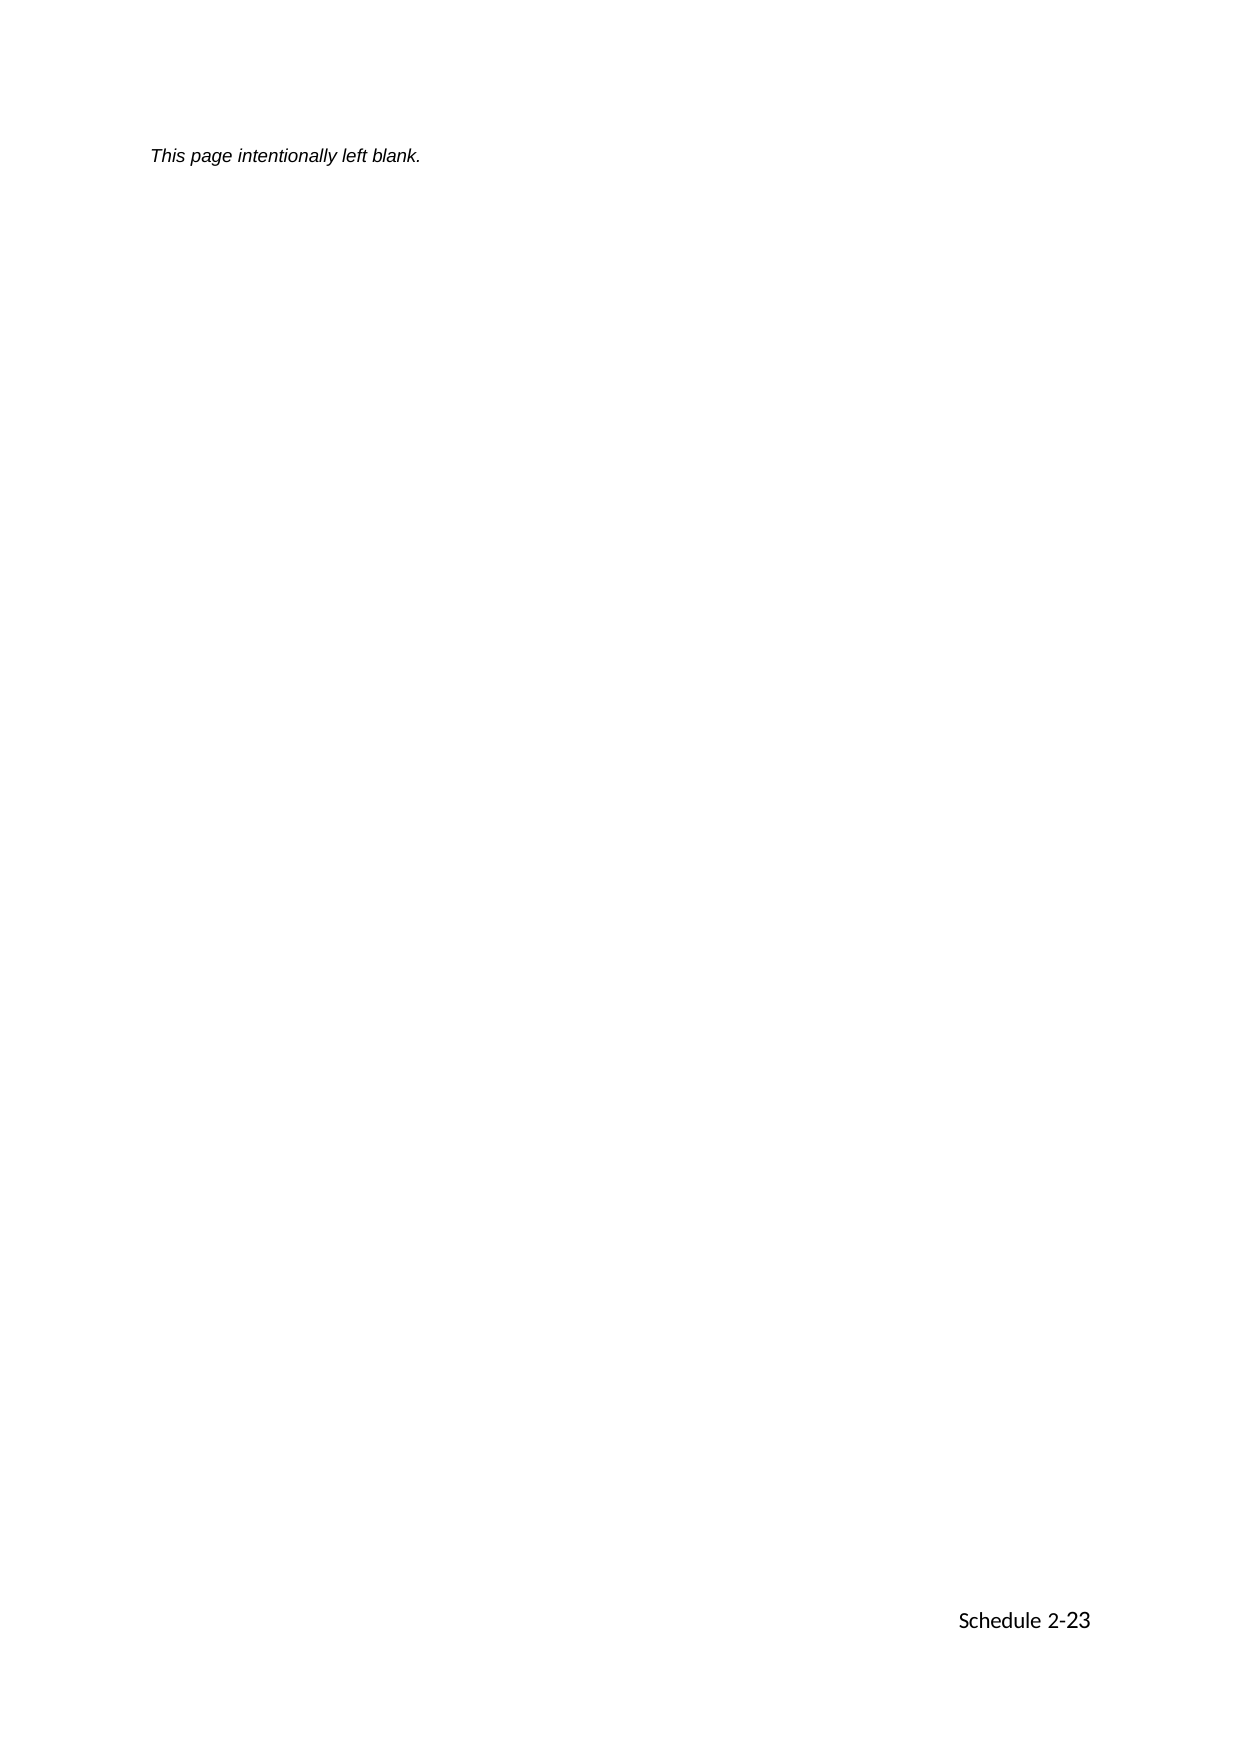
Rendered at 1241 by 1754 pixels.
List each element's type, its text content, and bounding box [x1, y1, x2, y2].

text This page intentionally left blank. [150, 144, 1103, 166]
